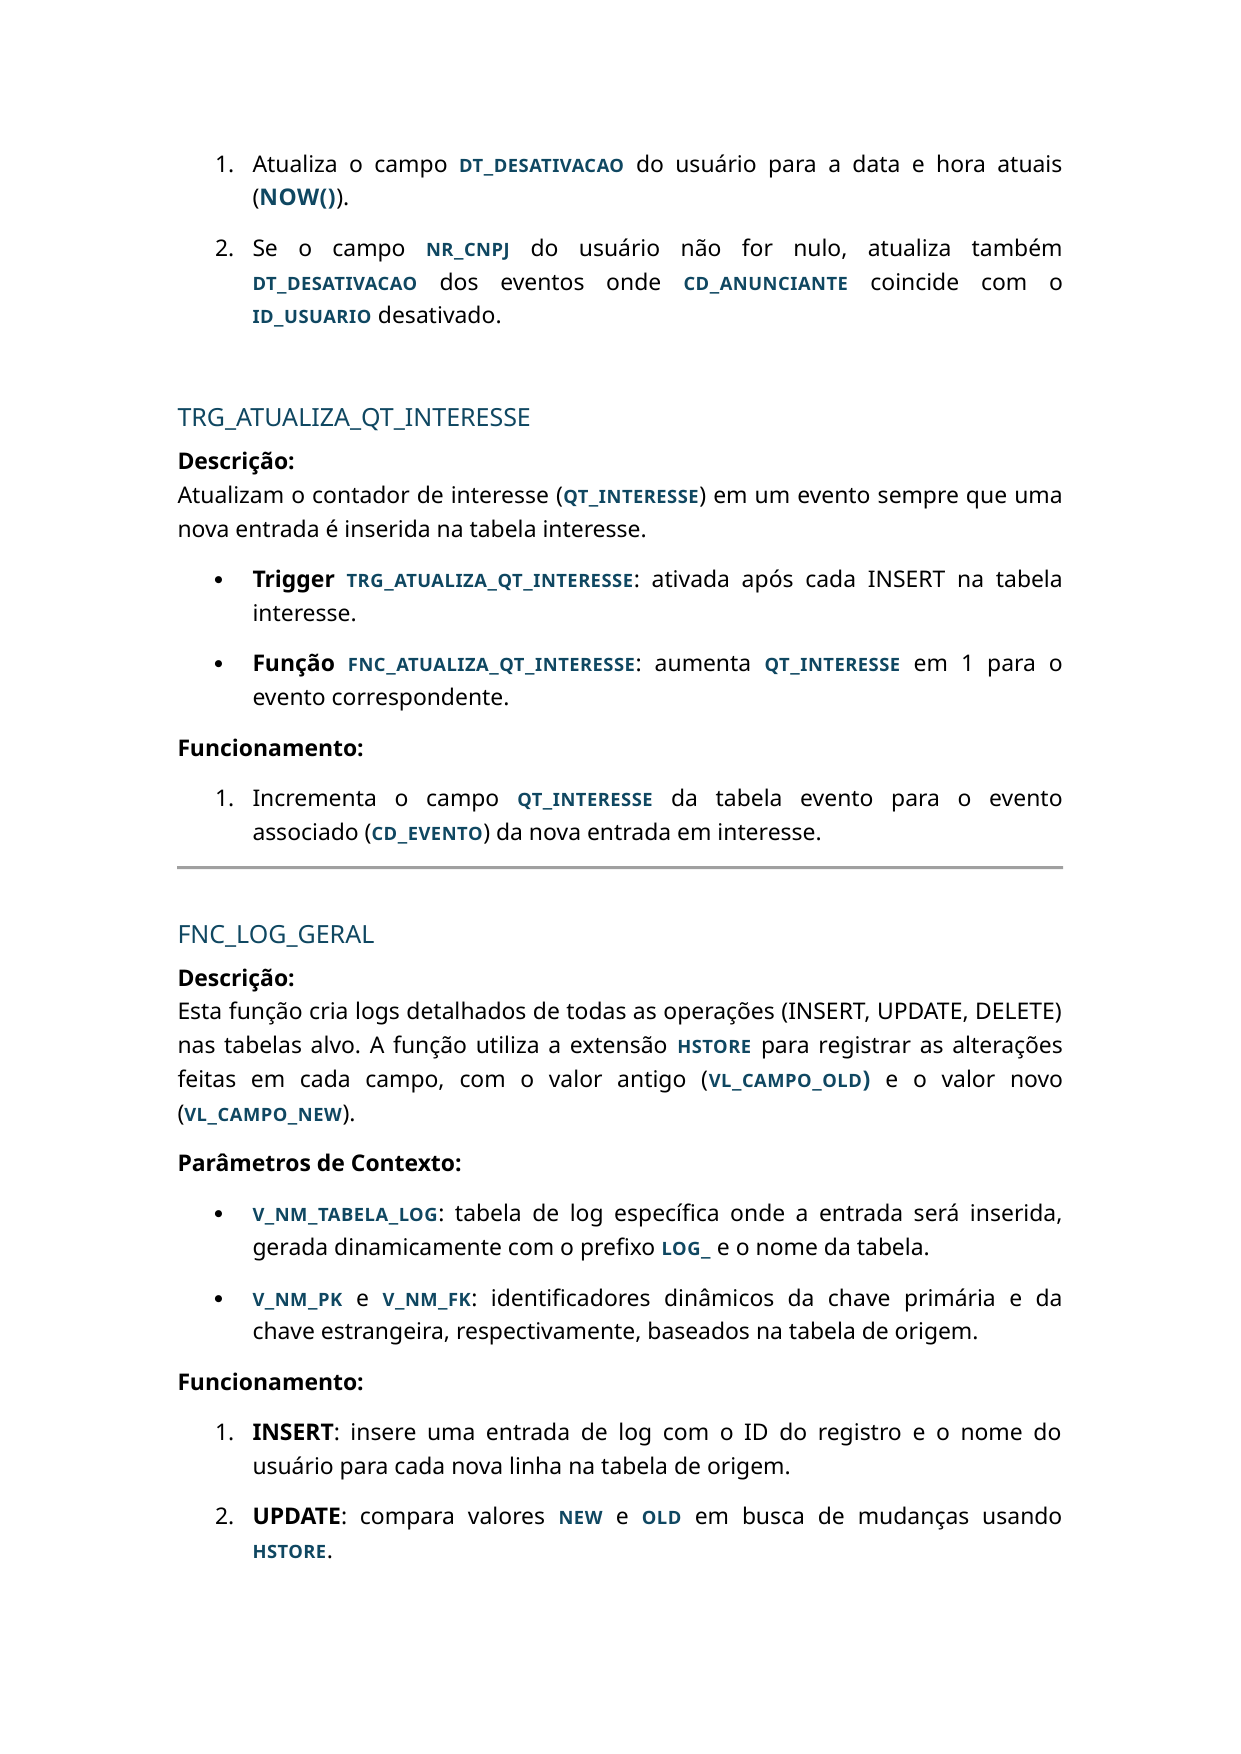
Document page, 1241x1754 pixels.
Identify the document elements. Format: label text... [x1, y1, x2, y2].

list Trigger trg_atualiza_qt_interesse: ativada após cada INSERT na tabela interesse. [215, 563, 1063, 628]
list UPDATE: compara valores new e old em busca de mudanças usando hstore. [215, 1500, 1063, 1565]
list v_nm_tabela_log: tabela de log específica onde a entrada será inserida, gerada dinamicamente com o prefixo log_ e o nome da tabela. [215, 1197, 1063, 1262]
text Funcionamento: [177, 1366, 1063, 1397]
list Atualiza o campo dt_desativacao do usuário para a data e hora atuais (NOW()). [215, 148, 1063, 213]
text Descrição: Atualizam o contador de interesse (qt_interesse) em um evento sempre que uma nova entrada é inserida na tabela interesse. [177, 445, 1063, 544]
text Funcionamento: [177, 731, 1063, 763]
list Se o campo nr_cnpj do usuário não for nulo, atualiza também dt_desativacao dos eventos onde cd_anunciante coincide com o id_usuario desativado. [215, 232, 1063, 331]
list Função fnc_atualiza_qt_interesse: aumenta qt_interesse em 1 para o evento correspondente. [215, 647, 1063, 712]
subtitle FNC_LOG_GERAL [177, 916, 1063, 951]
list v_nm_pk e v_nm_fk: identificadores dinâmicos da chave primária e da chave estrangeira, respectivamente, baseados na tabela de origem. [215, 1282, 1063, 1347]
text Descrição: Esta função cria logs detalhados de todas as operações (INSERT, UPDATE, DELETE) nas tabelas alvo. A função utiliza a extensão hstore para registrar as alterações feitas em cada campo, com o valor antigo (vl_campo_old) e o valor novo (vl_campo_new). [177, 962, 1063, 1128]
list Incrementa o campo qt_interesse da tabela evento para o evento associado (cd_evento) da nova entrada em interesse. [215, 782, 1063, 847]
subtitle TRG_ATUALIZA_QT_INTERESSE [177, 400, 1063, 434]
list INSERT: insere uma entrada de log com o ID do registro e o nome do usuário para cada nova linha na tabela de origem. [215, 1416, 1063, 1481]
text Parâmetros de Contexto: [177, 1147, 1063, 1178]
